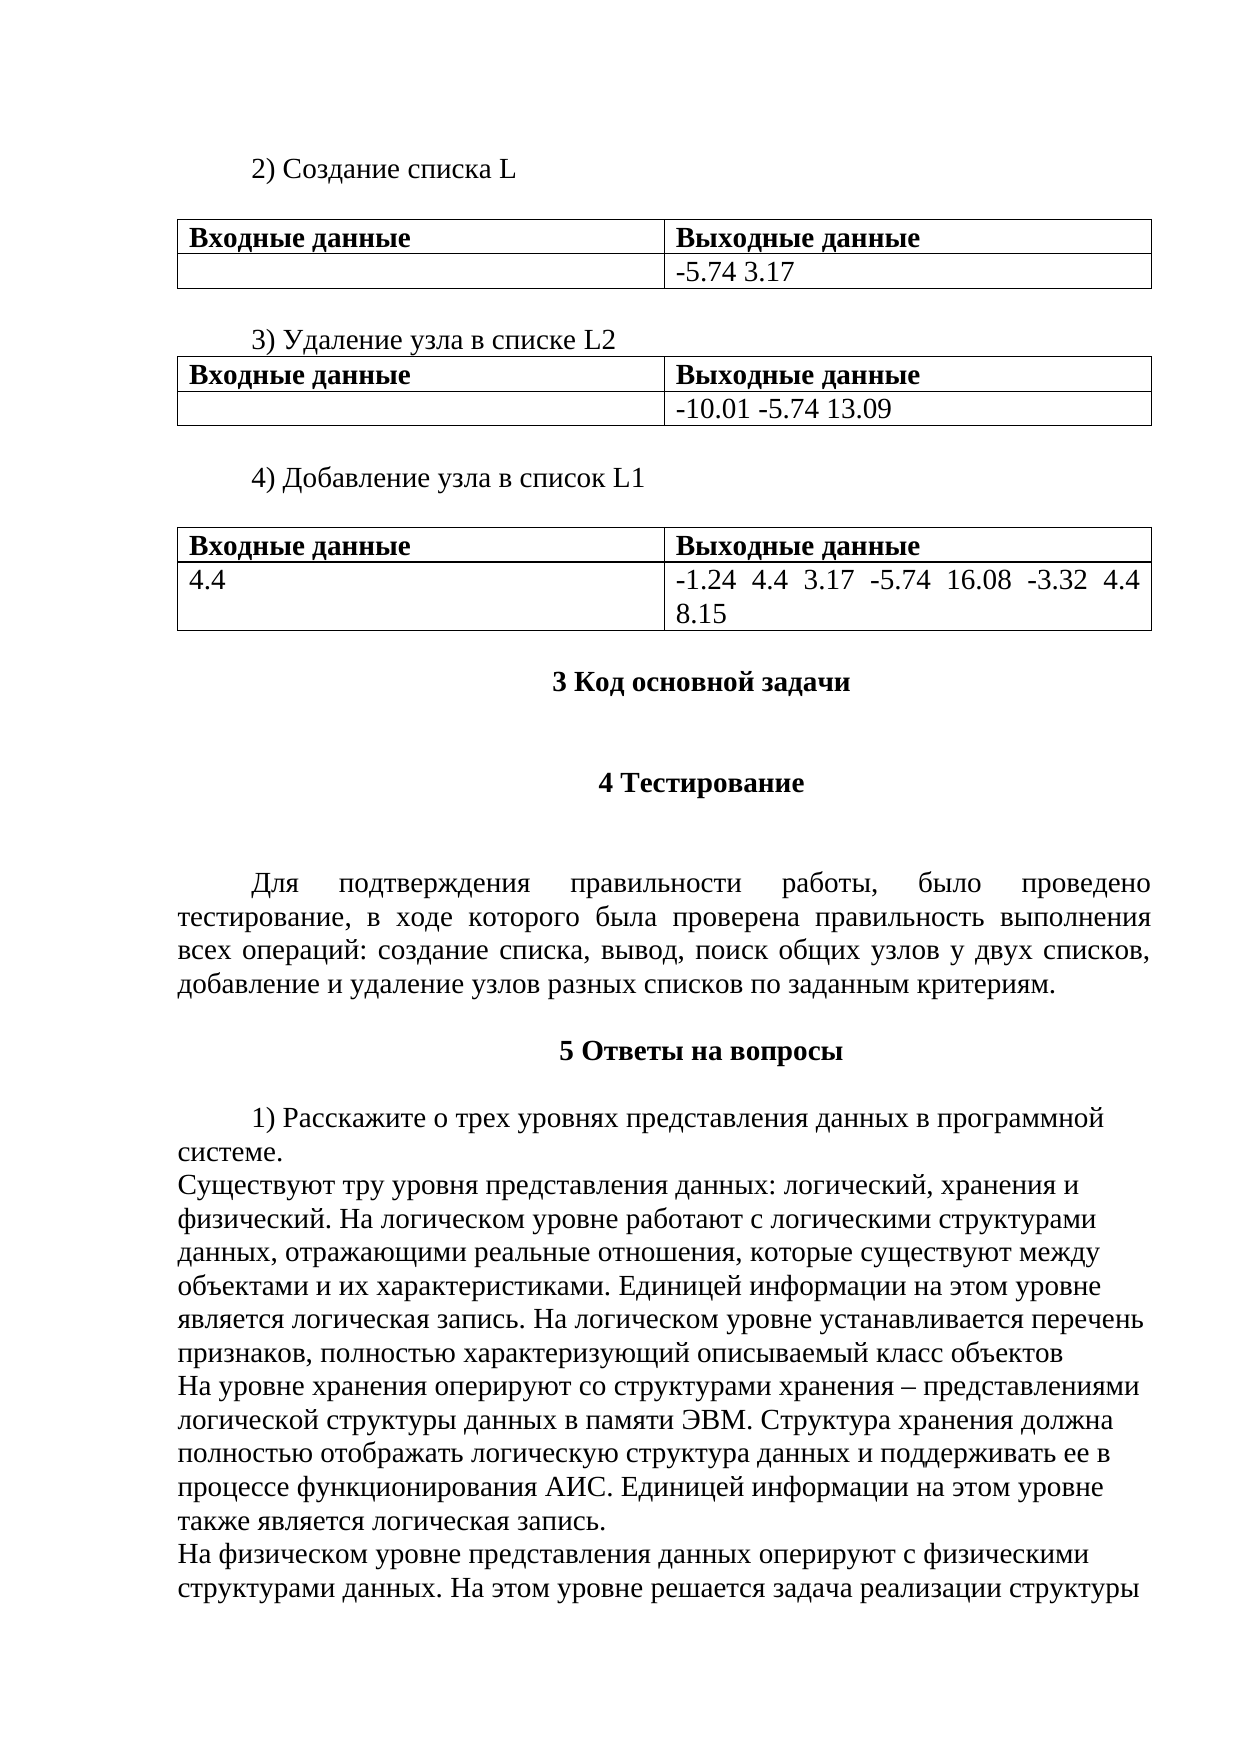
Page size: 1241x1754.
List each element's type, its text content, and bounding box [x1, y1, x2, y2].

text 4) Добавление узла в список L1 [177, 460, 1152, 493]
table_header Выходные данные [665, 528, 1151, 561]
table_header Входные данные [178, 220, 664, 253]
table_cell [178, 392, 664, 425]
table_header Выходные данные [665, 220, 1151, 253]
table_header Выходные данные [665, 357, 1151, 391]
text 1) Расскажите о трех уровнях представления данных в программной системе. [177, 1100, 1152, 1167]
text Для подтверждения правильности работы, было проведено тестирование, в ходе которого была проверена правильность выполнения всех операций: создание списка, вывод, поиск общих узлов у двух списков, добавление и удаление узлов разных списков по заданным критериям. [177, 865, 1152, 999]
table_cell [178, 254, 664, 288]
table_header Входные данные [178, 357, 664, 391]
text 3 Код основной задачи [177, 664, 1152, 698]
table_header Входные данные [178, 528, 664, 561]
text 5 Ответы на вопросы [177, 1033, 1152, 1067]
table_cell 4.4 [178, 563, 664, 629]
text 2) Создание списка L [177, 152, 1152, 185]
table_cell -5.74 3.17 [665, 254, 1151, 288]
table_cell -1.24 4.4 3.17 -5.74 16.08 -3.32 4.4 8.15 [665, 563, 1151, 629]
table_cell -10.01 -5.74 13.09 [665, 392, 1151, 425]
text 3) Удаление узла в списке L2 [177, 322, 1152, 356]
text Существуют тру уровня представления данных: логический, хранения и физический. На логическом уровне работают с логическими структурами данных, отражающими реальные отношения, которые существуют между объектами и их характеристиками. Единицей информации на этом уровне является логическая запись. На логическом уровне устанавливается перечень признаков, полностью характеризующий описываемый класс объектов [177, 1167, 1152, 1368]
text 4 Тестирование [177, 765, 1152, 798]
text На уровне хранения оперируют со структурами хранения – представлениями логической структуры данных в памяти ЭВМ. Структура хранения должна полностью отображать логическую структура данных и поддерживать ее в процессе функционирования АИС. Единицей информации на этом уровне также является логическая запись. [177, 1368, 1152, 1536]
